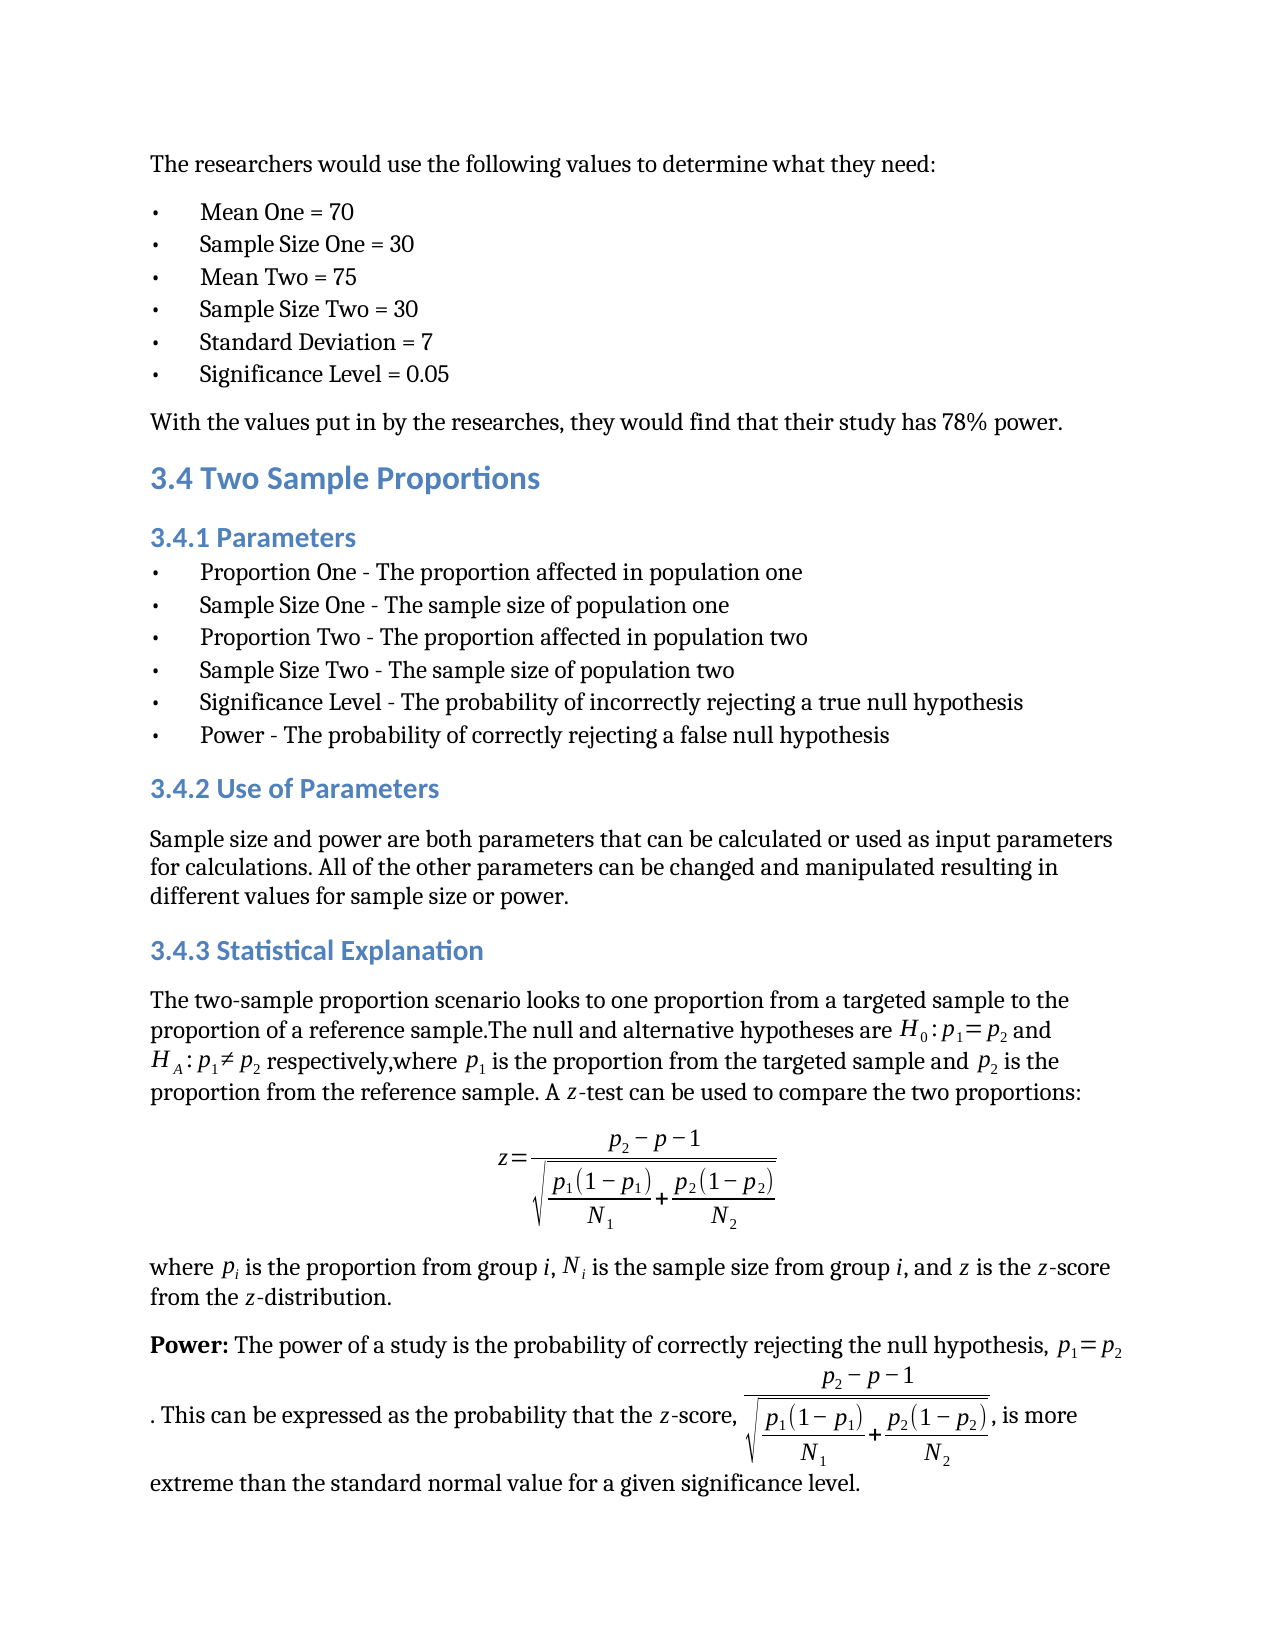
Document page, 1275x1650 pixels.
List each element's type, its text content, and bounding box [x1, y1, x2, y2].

text where is the proportion from group , is the sample size from group , and is the -score from the -distribution. [150, 1251, 1125, 1311]
subtitle 3.4.1 Parameters [150, 519, 1125, 554]
list Standard Deviation = 7 [150, 327, 1125, 356]
subtitle 3.4.2 Use of Parameters [150, 770, 1125, 806]
list Sample Size Two = 30 [150, 295, 1125, 324]
list Mean One = 70 [150, 197, 1125, 226]
list Significance Level = 0.05 [150, 360, 1125, 389]
text The researchers would use the following values to determine what they need: [150, 150, 1125, 179]
text Power: The power of a study is the probability of correctly rejecting the null hypothesis, . This can be expressed as the probability that the -score, , is more extreme than the standard normal value for a given significance level. [150, 1330, 1125, 1498]
text The two-sample proportion scenario looks to one proportion from a targeted sample to the proportion of a reference sample.The null and alternative hypotheses are and respectively,where is the proportion from the targeted sample and is the proportion from the reference sample. A -test can be used to compare the two proportions: [150, 986, 1125, 1106]
list Significance Level - The probability of incorrectly rejecting a true null hypothesis [150, 688, 1125, 717]
list Sample Size One = 30 [150, 230, 1125, 259]
text With the values put in by the researches, they would find that their study has 78% power. [150, 407, 1125, 436]
list Sample Size Two - The sample size of population two [150, 656, 1125, 684]
list Proportion Two - The proportion affected in population two [150, 623, 1125, 652]
list Power - The probability of correctly rejecting a false null hypothesis [150, 721, 1125, 749]
text Sample size and power are both parameters that can be calculated or used as input parameters for calculations. All of the other parameters can be changed and manipulated resulting in different values for sample size or power. [150, 824, 1125, 911]
subtitle 3.4.3 Statistical Explanation [150, 932, 1125, 967]
subtitle 3.4 Two Sample Proportions [150, 457, 1125, 498]
list Proportion One - The proportion affected in population one [150, 558, 1125, 587]
list Mean Two = 75 [150, 262, 1125, 291]
list Sample Size One - The sample size of population one [150, 591, 1125, 619]
